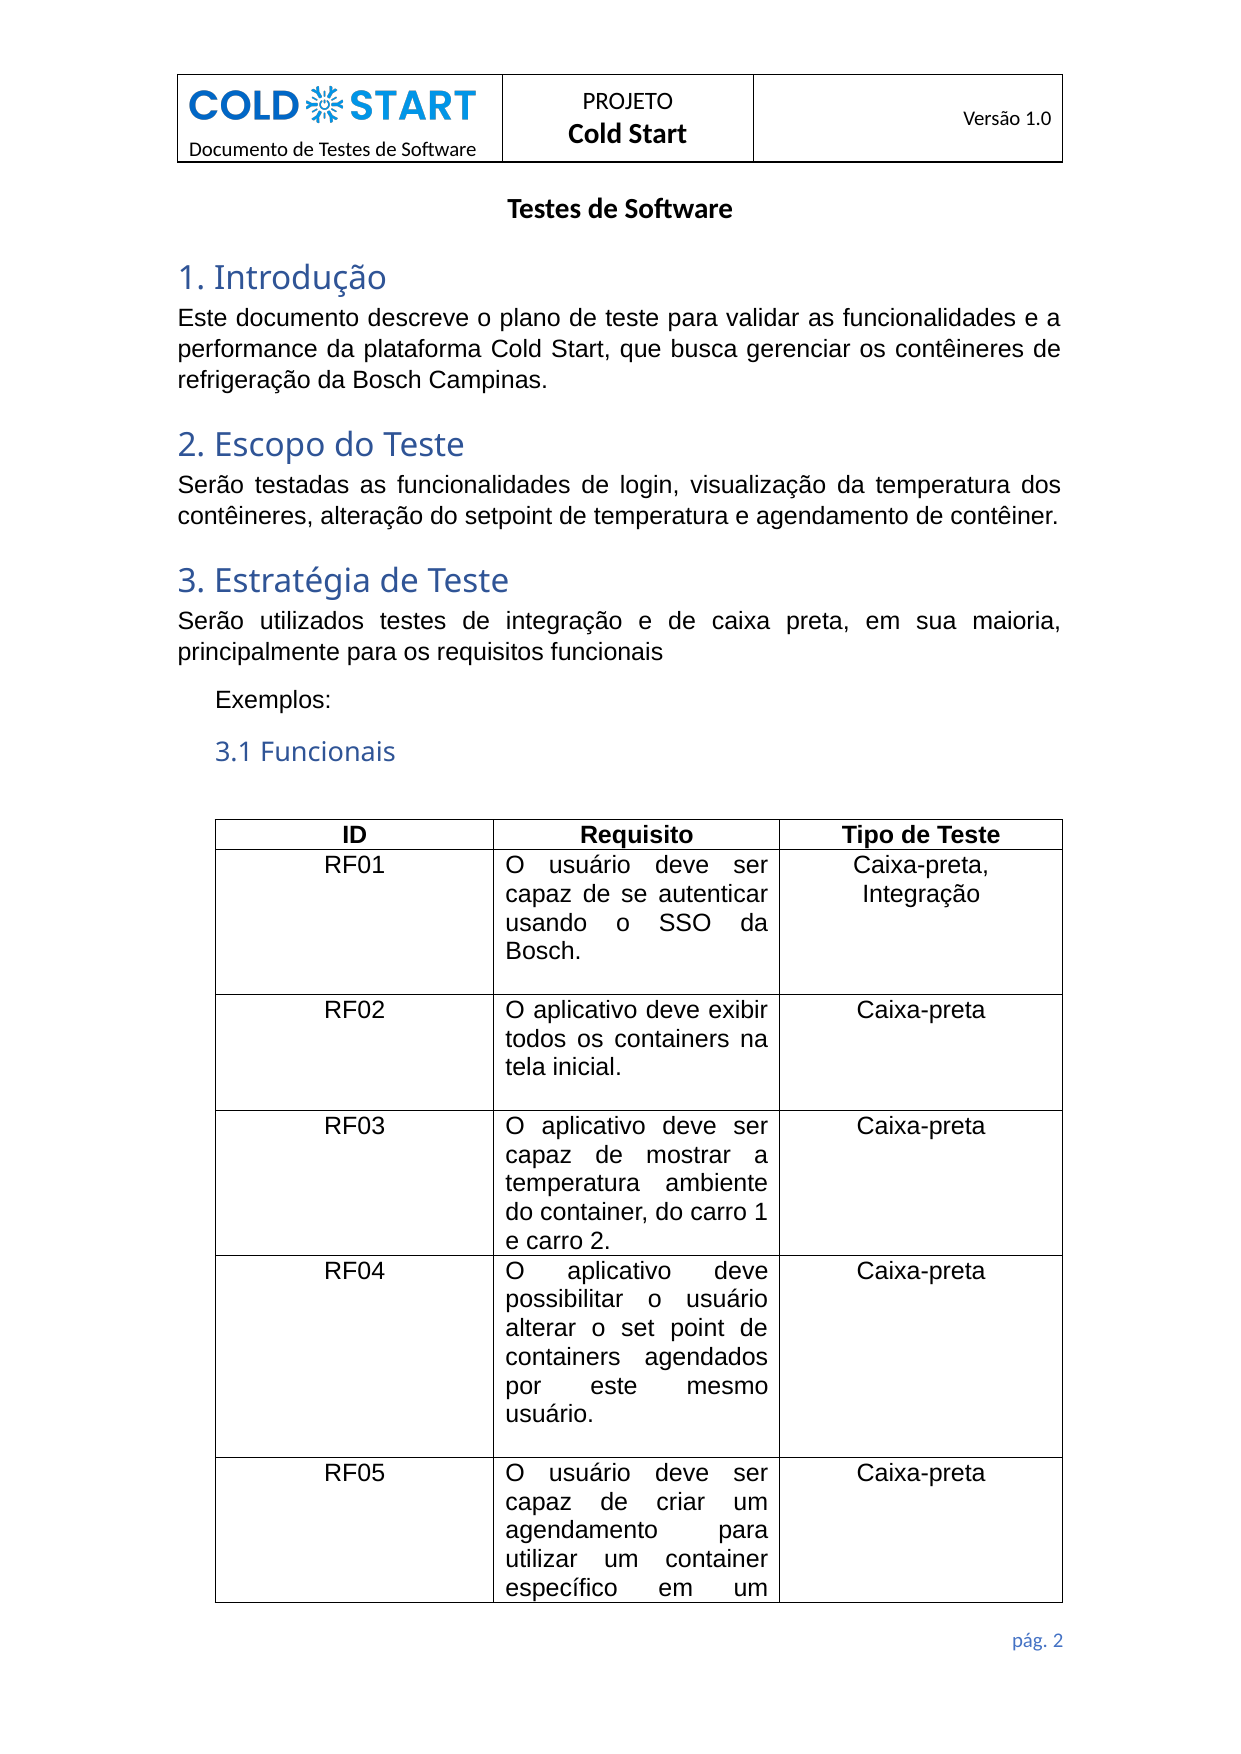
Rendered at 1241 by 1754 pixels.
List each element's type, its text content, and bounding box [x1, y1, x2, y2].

table_cell O aplicativo deve exibir todos os containers na tela inicial. [494, 995, 779, 1110]
table_header ID [216, 820, 493, 849]
table_cell Caixa-preta, Integração [780, 850, 1062, 994]
table_cell Caixa-preta [780, 1458, 1062, 1602]
subtitle 3.1 Funcionais [177, 732, 1063, 769]
table_cell Caixa-preta [780, 995, 1062, 1110]
text Serão testadas as funcionalidades de login, visualização da temperatura dos contêineres, alteração do setpoint de temperatura e agendamento de contêiner. [177, 470, 1063, 530]
table_cell RF02 [216, 995, 493, 1110]
table_cell Caixa-preta [780, 1111, 1062, 1254]
table_cell O aplicativo deve ser capaz de mostrar a temperatura ambiente do container, do carro 1 e carro 2. [494, 1111, 779, 1254]
table_cell RF03 [216, 1111, 493, 1254]
table_header Requisito [494, 820, 779, 849]
subtitle 2. Escopo do Teste [177, 421, 1063, 466]
picture [188, 74, 477, 136]
subtitle 1. Introdução [177, 254, 1063, 299]
subtitle 3. Estratégia de Teste [177, 557, 1063, 602]
table_cell RF04 [216, 1256, 493, 1457]
text Testes de Software [177, 190, 1063, 226]
table_cell RF01 [216, 850, 493, 994]
table_header Tipo de Teste [780, 820, 1062, 849]
table_cell Caixa-preta [780, 1256, 1062, 1457]
text Este documento descreve o plano de teste para validar as funcionalidades e a performance da plataforma Cold Start, que busca gerenciar os contêineres de refrigeração da Bosch Campinas. [177, 303, 1063, 394]
table_cell O usuário deve ser capaz de criar um agendamento para utilizar um container específico em um período de tempo [494, 1458, 779, 1602]
table_cell O aplicativo deve possibilitar o usuário alterar o set point de containers agendados por este mesmo usuário. [494, 1256, 779, 1457]
text Exemplos: [215, 685, 1063, 713]
table_cell RF05 [216, 1458, 493, 1602]
table_cell O usuário deve ser capaz de se autenticar usando o SSO da Bosch. [494, 850, 779, 994]
text Serão utilizados testes de integração e de caixa preta, em sua maioria, principalmente para os requisitos funcionais [177, 606, 1063, 666]
